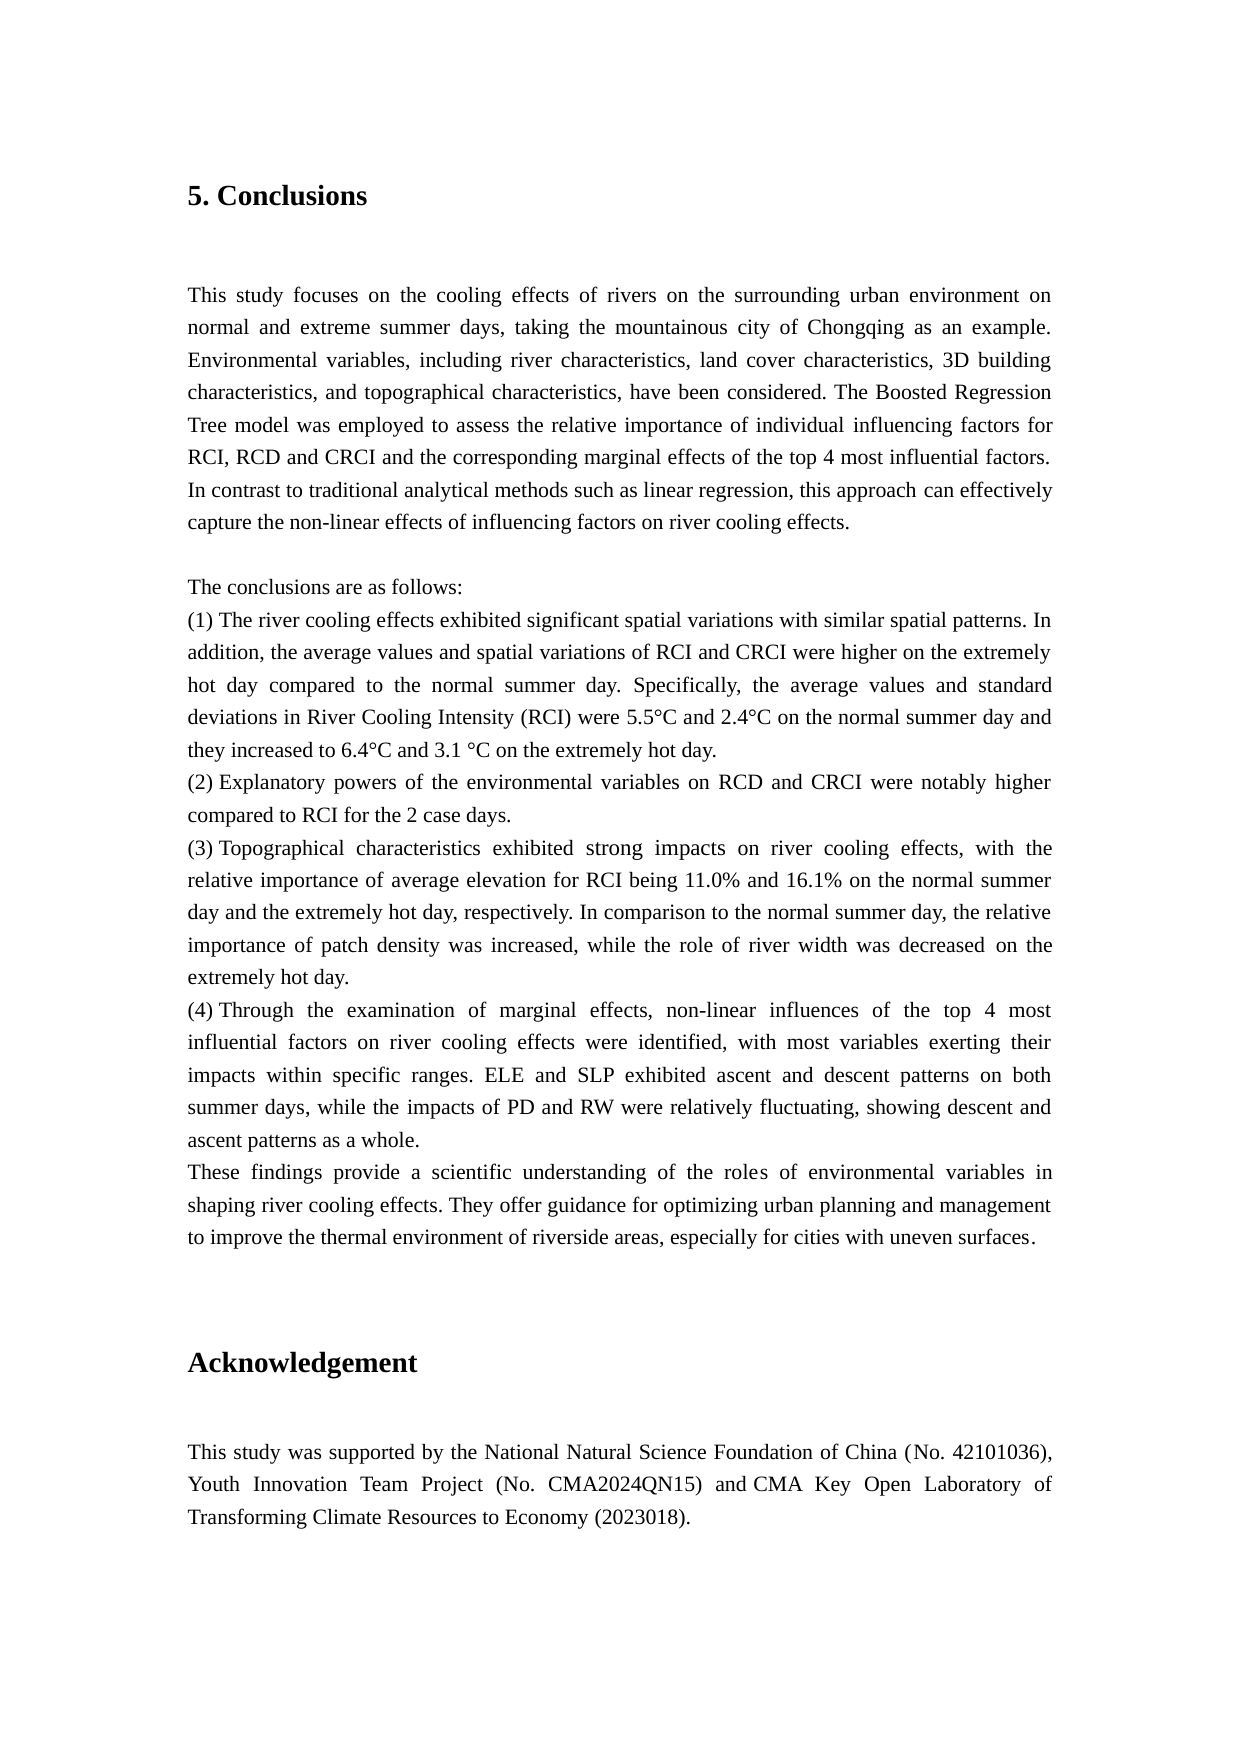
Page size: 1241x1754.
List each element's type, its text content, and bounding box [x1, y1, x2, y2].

list Topographical characteristics exhibited strong impacts on river cooling effects, with the relative importance of average elevation for RCI being 11.0% and 16.1% on the normal summer day and the extremely hot day, respectively. In comparison to the normal summer day, the relative importance of patch density was increased, while the role of river width was decreased on the extremely hot day. [187, 831, 1053, 993]
subtitle Conclusions [187, 162, 1053, 227]
list Explanatory powers of the environmental variables on RCD and CRCI were notably higher compared to RCI for the 2 case days. [187, 766, 1053, 831]
text The conclusions are as follows: [187, 571, 1053, 603]
text These findings provide a scientific understanding of the roles of environmental variables in shaping river cooling effects. They offer guidance for optimizing urban planning and management to improve the thermal environment of riverside areas, especially for cities with uneven surfaces. [187, 1156, 1053, 1253]
text This study focuses on the cooling effects of rivers on the surrounding urban environment on normal and extreme summer days, taking the mountainous city of Chongqing as an example. Environmental variables, including river characteristics, land cover characteristics, 3D building characteristics, and topographical characteristics, have been considered. The Boosted Regression Tree model was employed to assess the relative importance of individual influencing factors for RCI, RCD and CRCI and the corresponding marginal effects of the top 4 most influential factors. In contrast to traditional analytical methods such as linear regression, this approach can effectively capture the non-linear effects of influencing factors on river cooling effects. [187, 278, 1053, 538]
list Through the examination of marginal effects, non-linear influences of the top 4 most influential factors on river cooling effects were identified, with most variables exerting their impacts within specific ranges. ELE and SLP exhibited ascent and descent patterns on both summer days, while the impacts of PD and RW were relatively fluctuating, showing descent and ascent patterns as a whole. [187, 993, 1053, 1156]
list The river cooling effects exhibited significant spatial variations with similar spatial patterns. In addition, the average values and spatial variations of RCI and CRCI were higher on the extremely hot day compared to the normal summer day. Specifically, the average values and standard deviations in River Cooling Intensity (RCI) were 5.5°C and 2.4°C on the normal summer day and they increased to 6.4°C and 3.1 °C on the extremely hot day. [187, 603, 1053, 766]
